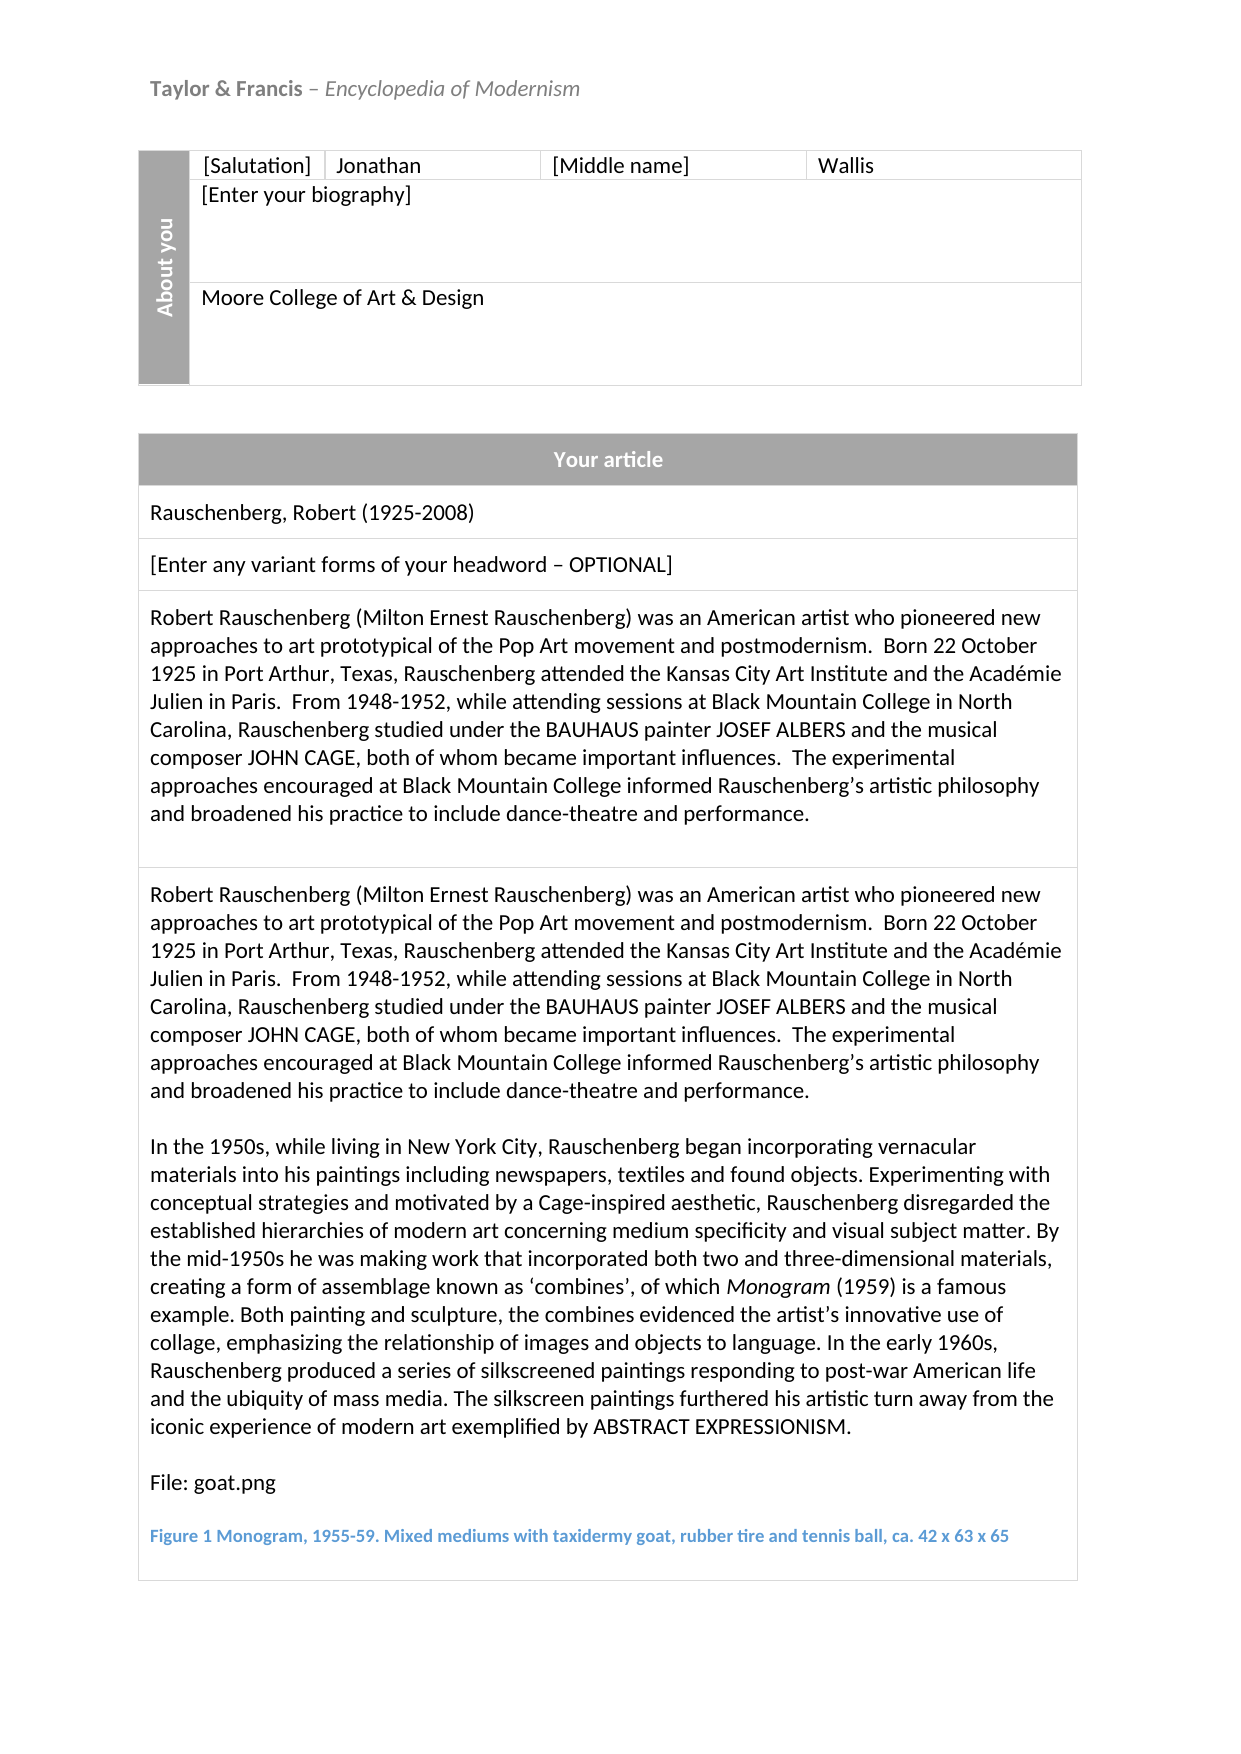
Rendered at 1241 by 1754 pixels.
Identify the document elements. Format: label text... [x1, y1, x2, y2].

table_header Your article [139, 434, 1077, 485]
table_header About you [139, 151, 189, 384]
